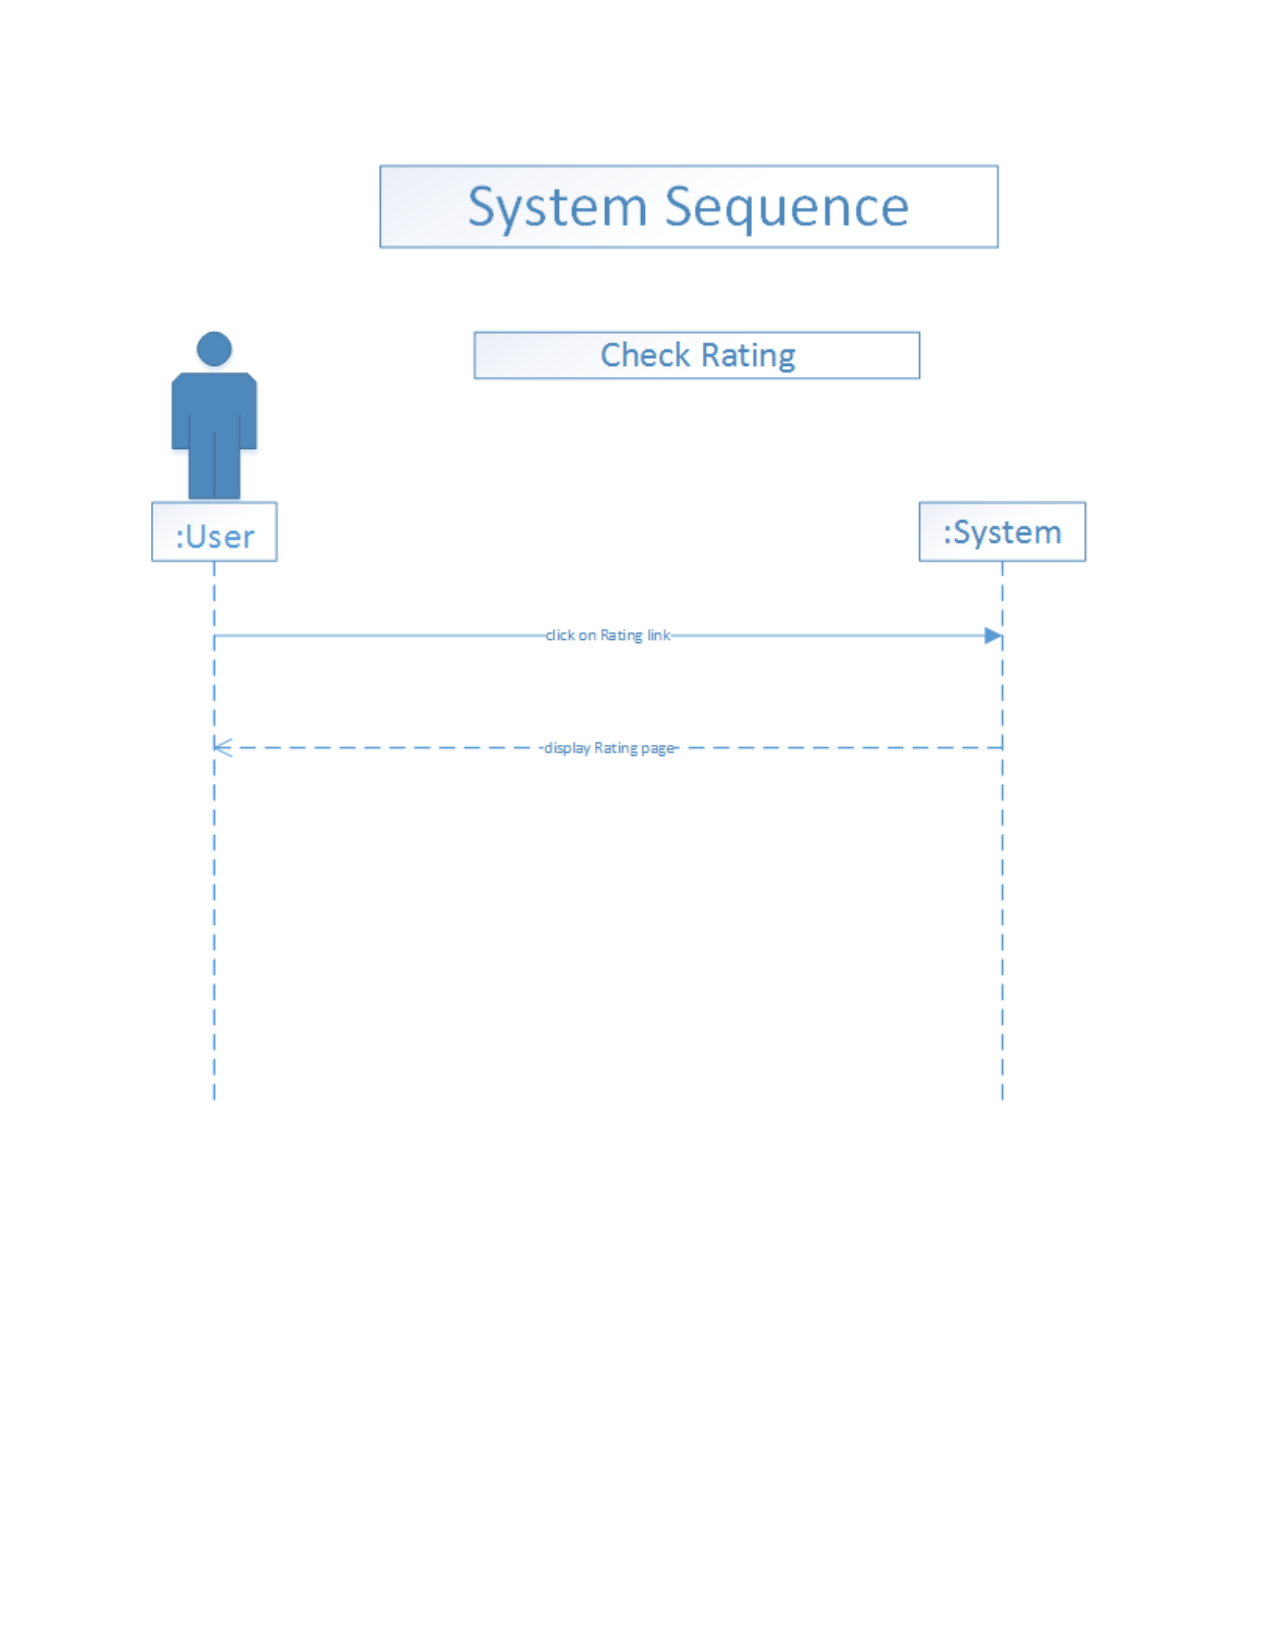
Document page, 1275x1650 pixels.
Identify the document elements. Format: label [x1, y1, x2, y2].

picture [150, 150, 1088, 1104]
